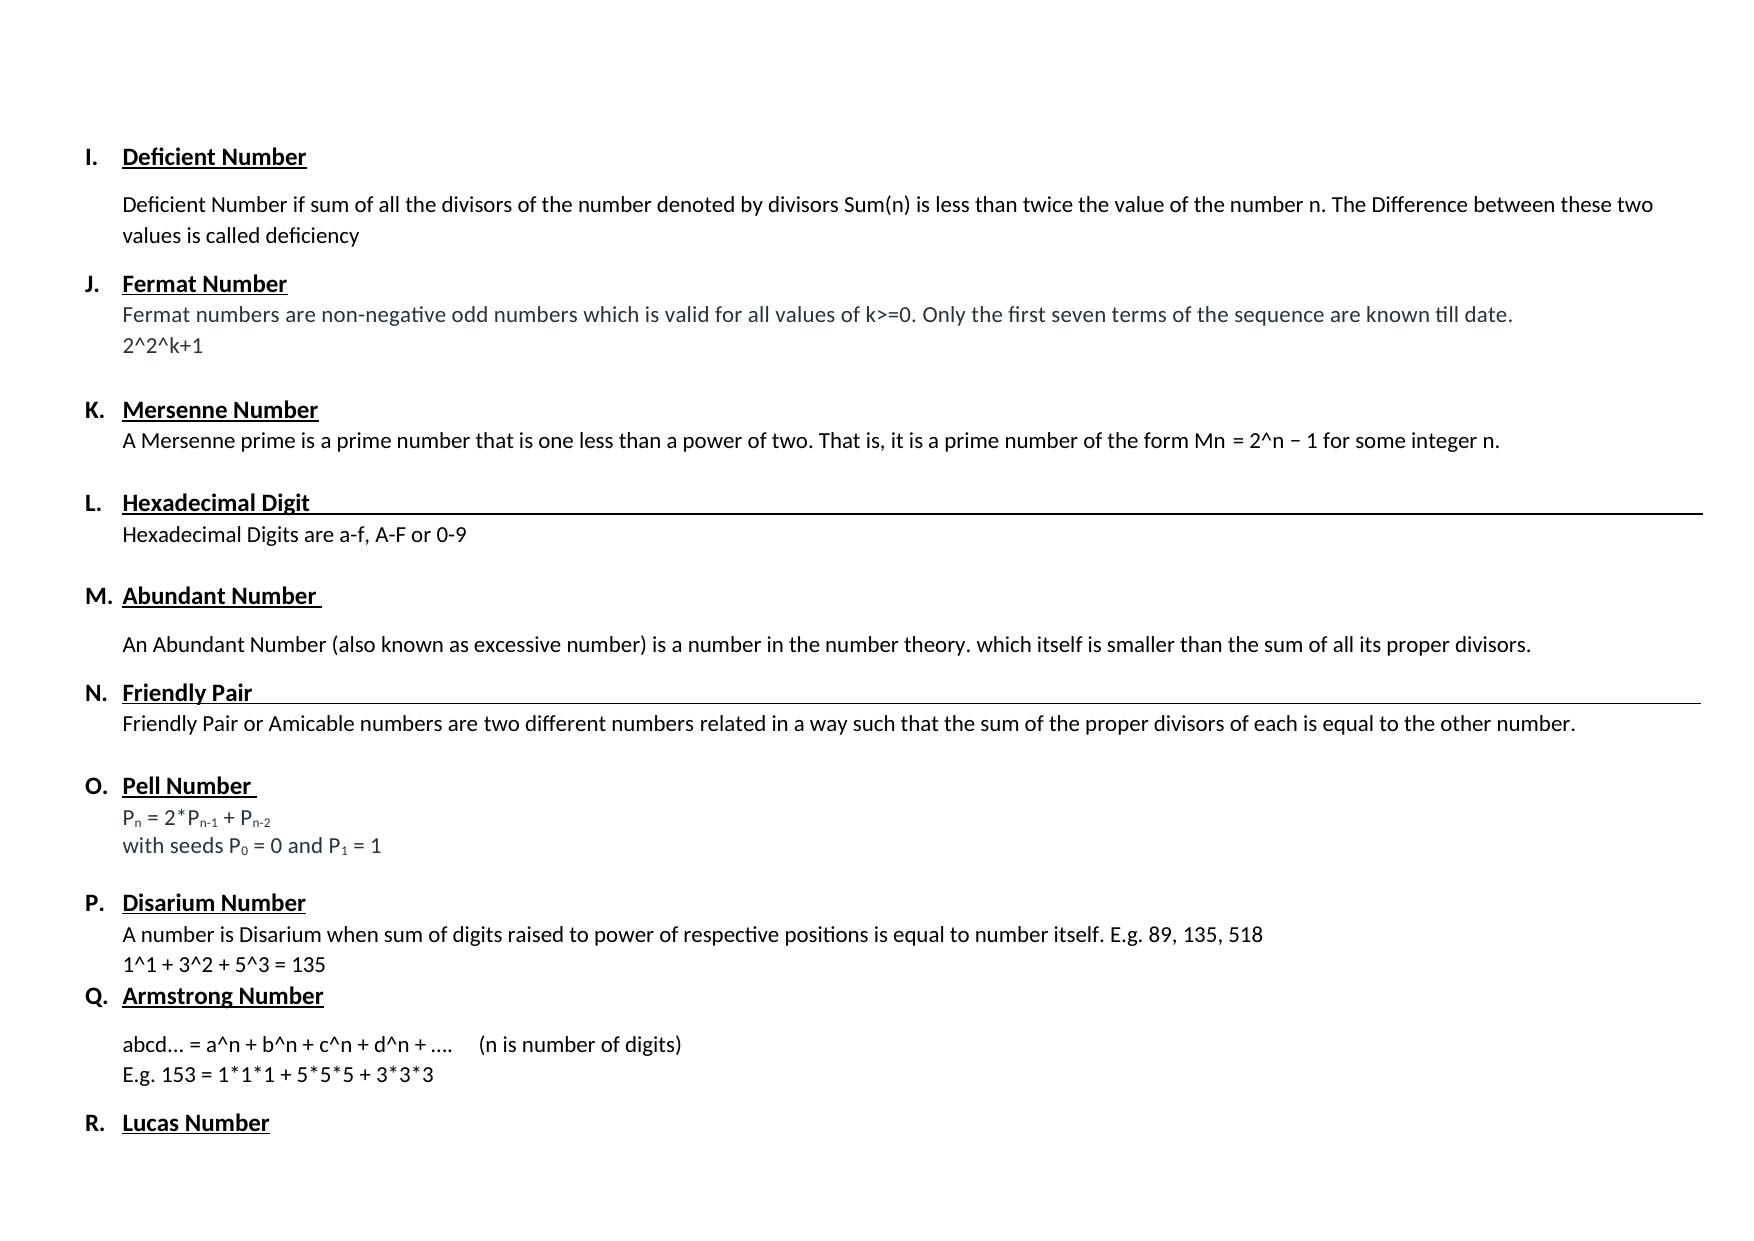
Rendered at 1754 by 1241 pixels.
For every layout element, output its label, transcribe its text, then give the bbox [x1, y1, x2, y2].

text An Abundant Number (also known as excessive number) is a number in the number theory. which itself is smaller than the sum of all its proper divisors. [47, 630, 1707, 658]
list Disarium Number [85, 887, 1707, 917]
list Friendly Pair Friendly Pair or Amicable numbers are two different numbers related in a way such that the sum of the proper divisors of each is equal to the other number. [85, 677, 1707, 737]
list Deficient Number [85, 141, 1707, 172]
list Hexadecimal Digit Hexadecimal Digits are a-f, A-F or 0-9 [85, 487, 1707, 548]
list Pn = 2*Pn-1 + Pn-2 [122, 803, 1707, 831]
list A number is Disarium when sum of digits raised to power of respective positions is equal to number itself. E.g. 89, 135, 518 1^1 + 3^2 + 5^3 = 135 [122, 920, 1707, 978]
text abcd... = a^n + b^n + c^n + d^n + …. (n is number of digits) E.g. 153 = 1*1*1 + 5*5*5 + 3*3*3 [122, 1030, 1707, 1088]
list Armstrong Number [85, 980, 1707, 1011]
list Fermat numbers are non-negative odd numbers which is valid for all values of k>=0. Only the first seven terms of the sequence are known till date. 2^2^k+1 [122, 301, 1707, 359]
list Lucas Number [85, 1107, 1707, 1137]
list Pell Number [85, 770, 1707, 800]
list Abundant Number [85, 580, 1707, 611]
list Mersenne Number A Mersenne prime is a prime number that is one less than a power of two. That is, it is a prime number of the form Mn = 2^n − 1 for some integer n. [85, 394, 1707, 455]
list with seeds P0 = 0 and P1 = 1 [122, 831, 1707, 859]
text Deficient Number if sum of all the divisors of the number denoted by divisors Sum(n) is less than twice the value of the number n. The Difference between these two values is called deficiency [122, 191, 1707, 249]
list Fermat Number [85, 268, 1707, 298]
